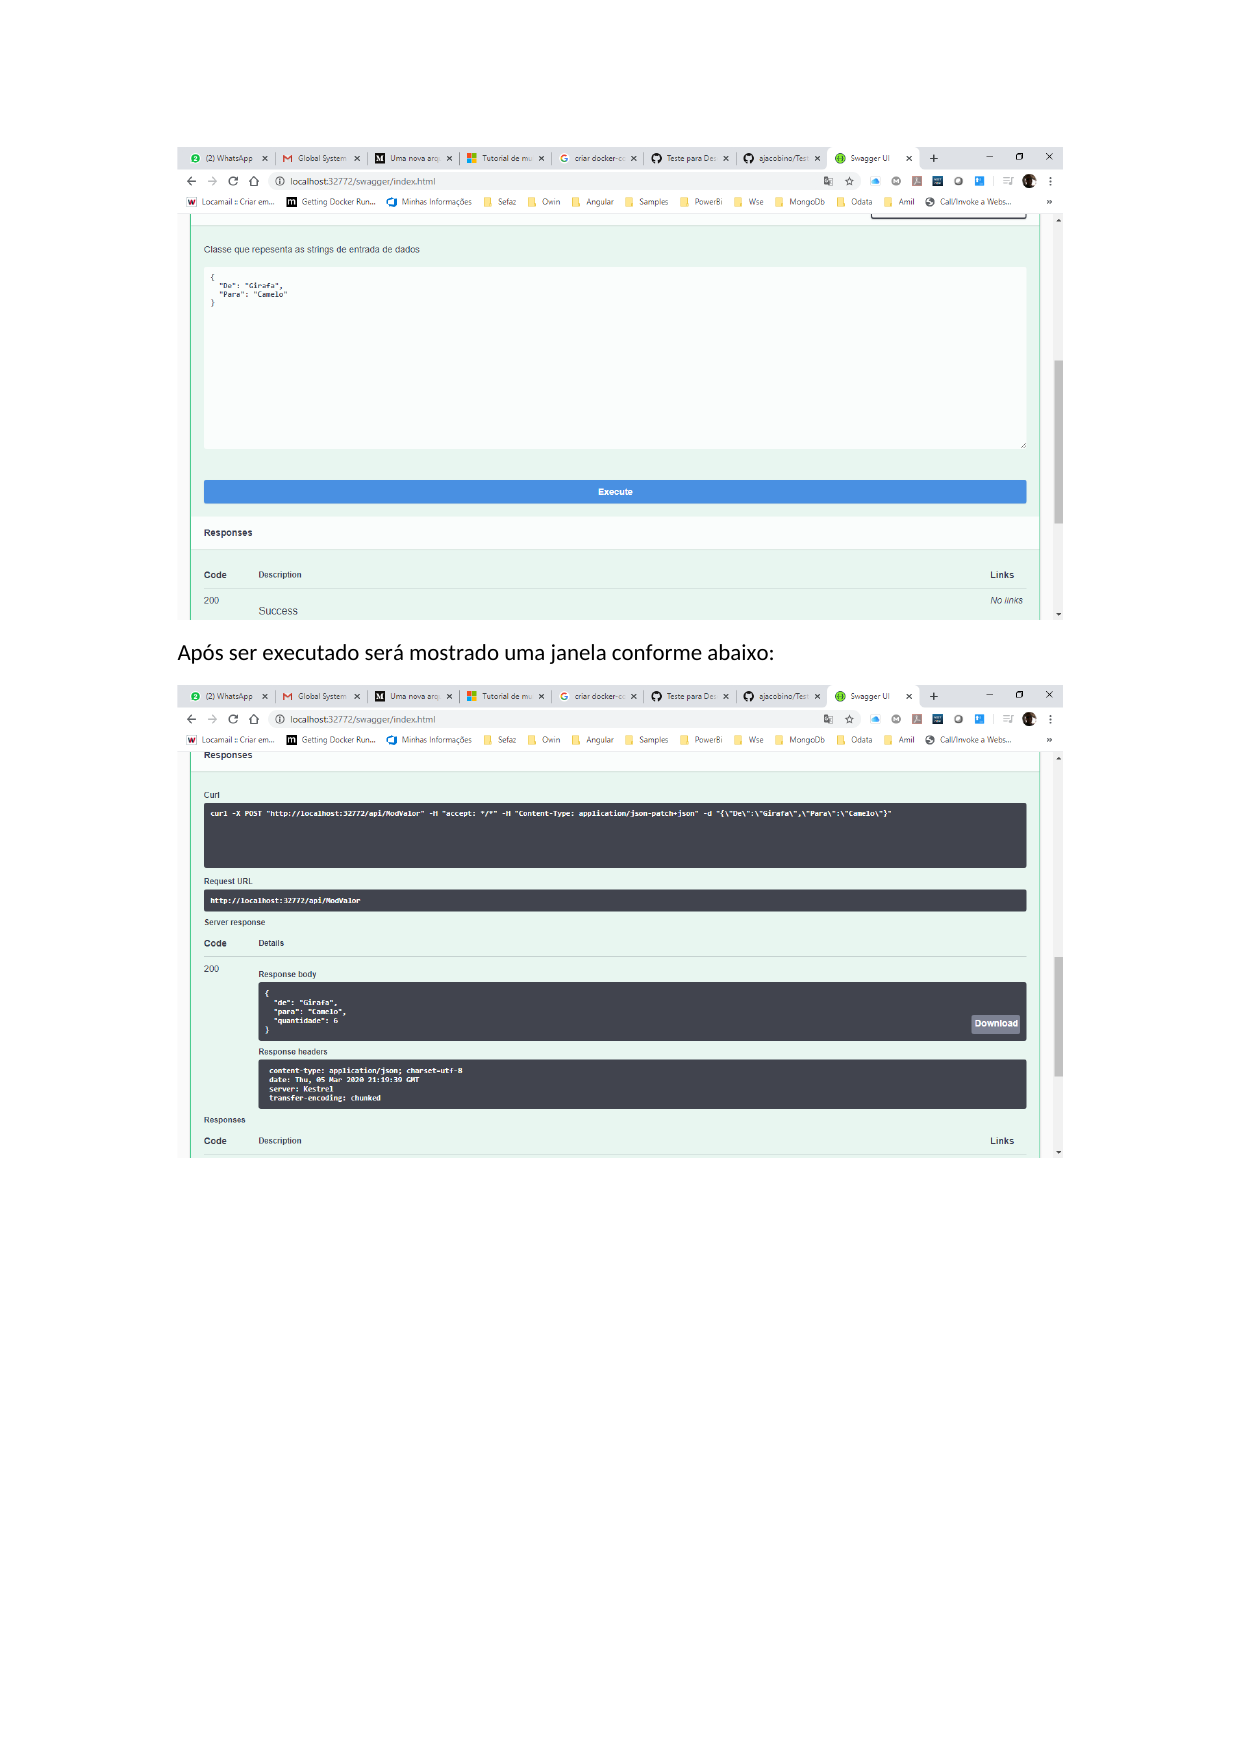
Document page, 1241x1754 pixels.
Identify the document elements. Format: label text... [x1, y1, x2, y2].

text Após ser executado será mostrado uma janela conforme abaixo: [177, 638, 1063, 667]
picture [177, 685, 1063, 1158]
picture [177, 147, 1063, 620]
